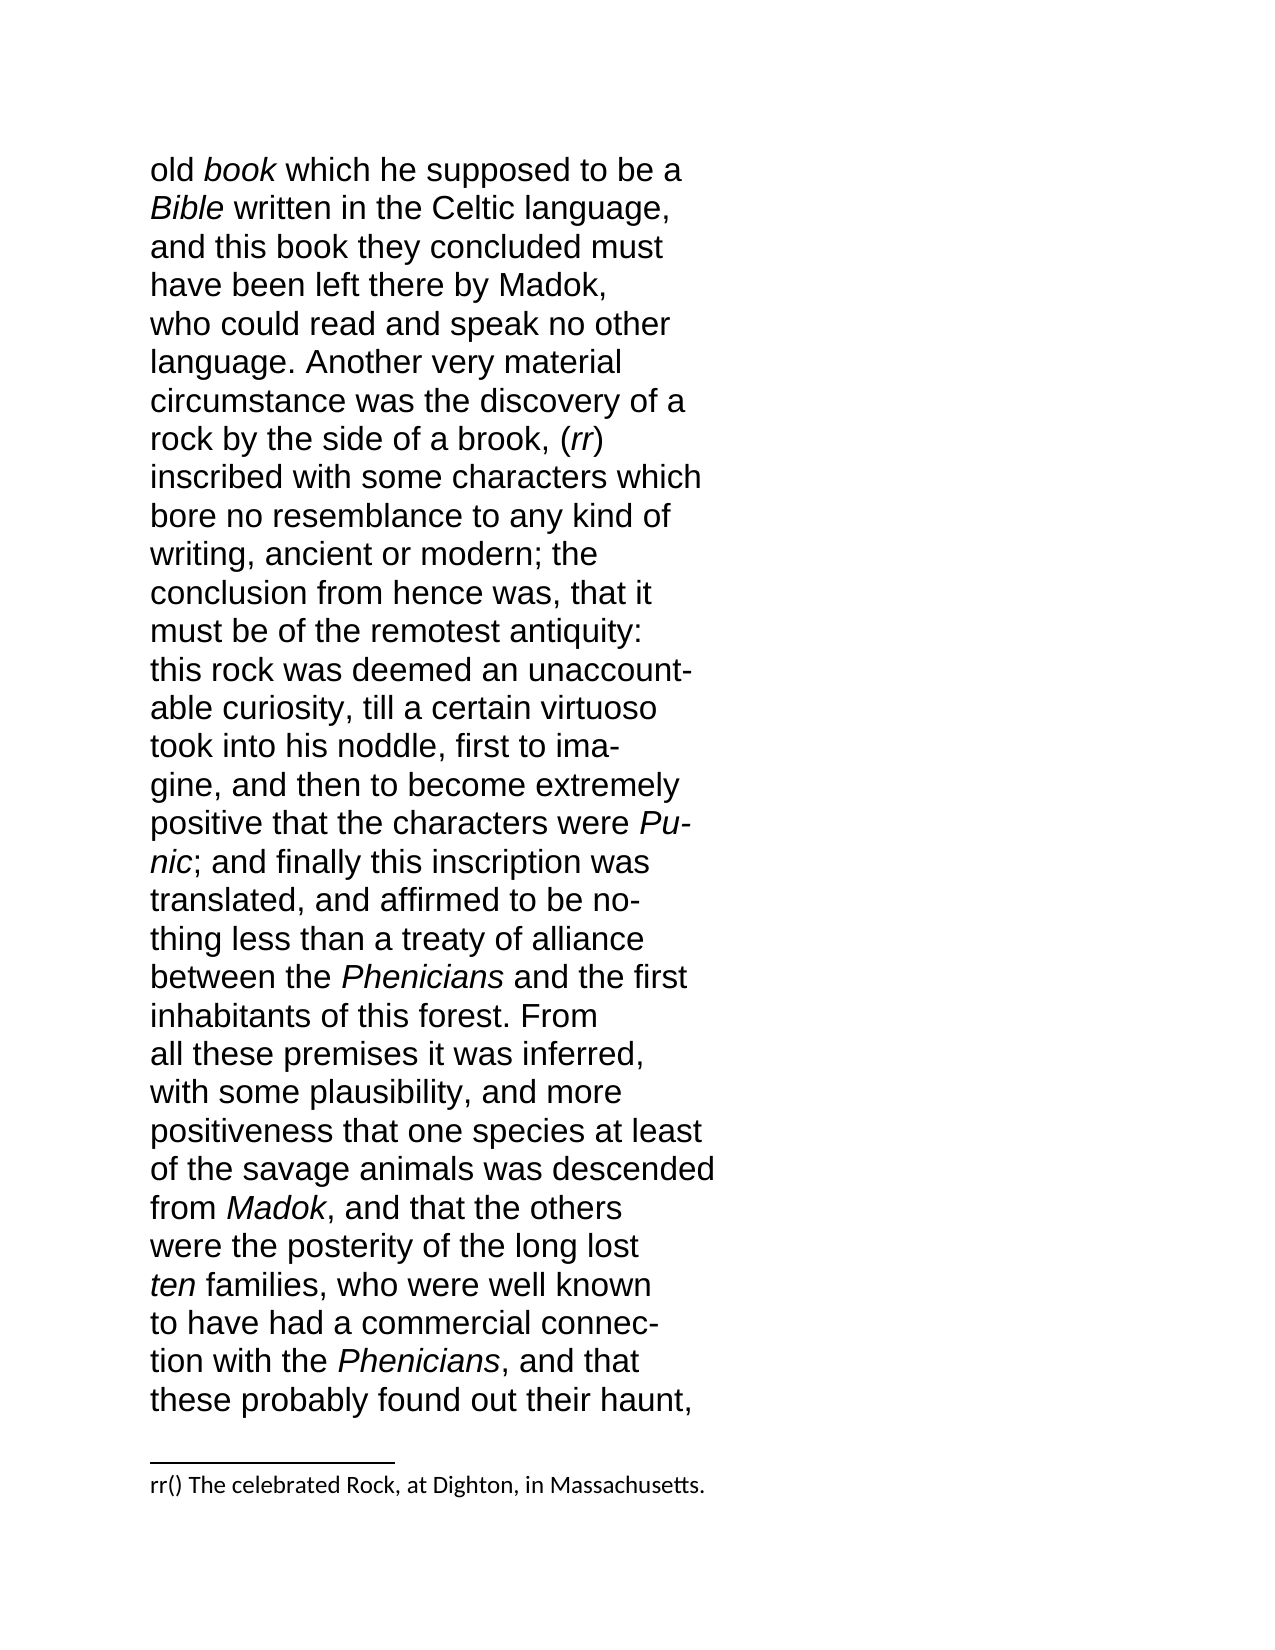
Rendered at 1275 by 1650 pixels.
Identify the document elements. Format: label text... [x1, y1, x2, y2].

text writing, ancient or modern; the [150, 534, 1125, 573]
text inscribed with some characters which [150, 457, 1125, 496]
text all these premises it was inferred, [150, 1034, 1125, 1072]
text positive that the characters were Pu- [150, 803, 1125, 842]
text old book which he supposed to be a [150, 150, 1125, 188]
text inhabitants of this forest. From [150, 996, 1125, 1034]
text ten families, who were well known [150, 1265, 1125, 1303]
text between the Phenicians and the first [150, 957, 1125, 996]
text rock by the side of a brook, () [150, 419, 1125, 457]
text nic; and finally this inscription was [150, 842, 1125, 880]
text must be of the remotest antiquity: [150, 611, 1125, 650]
text language. Another very material [150, 342, 1125, 381]
text bore no resemblance to any kind of [150, 496, 1125, 534]
text translated, and affirmed to be no- [150, 880, 1125, 919]
text from Madok, and that the others [150, 1188, 1125, 1226]
text these probably found out their haunt, [150, 1380, 1125, 1418]
text able curiosity, till a certain virtuoso [150, 688, 1125, 727]
text this rock was deemed an unaccount- [150, 650, 1125, 688]
text tion with the Phenicians, and that [150, 1342, 1125, 1380]
text who could read and speak no other [150, 304, 1125, 342]
text took into his noddle, first to ima- [150, 727, 1125, 765]
text of the savage animals was descended [150, 1149, 1125, 1188]
text were the posterity of the long lost [150, 1226, 1125, 1265]
text conclusion from hence was, that it [150, 573, 1125, 611]
text and this book they concluded must [150, 227, 1125, 265]
text thing less than a treaty of alliance [150, 919, 1125, 957]
text positiveness that one species at least [150, 1111, 1125, 1149]
text gine, and then to become extremely [150, 765, 1125, 803]
text with some plausibility, and more [150, 1072, 1125, 1111]
text circumstance was the discovery of a [150, 381, 1125, 419]
text Bible written in the Celtic language, [150, 188, 1125, 227]
text have been left there by Madok, [150, 265, 1125, 304]
text to have had a commercial connec- [150, 1303, 1125, 1342]
